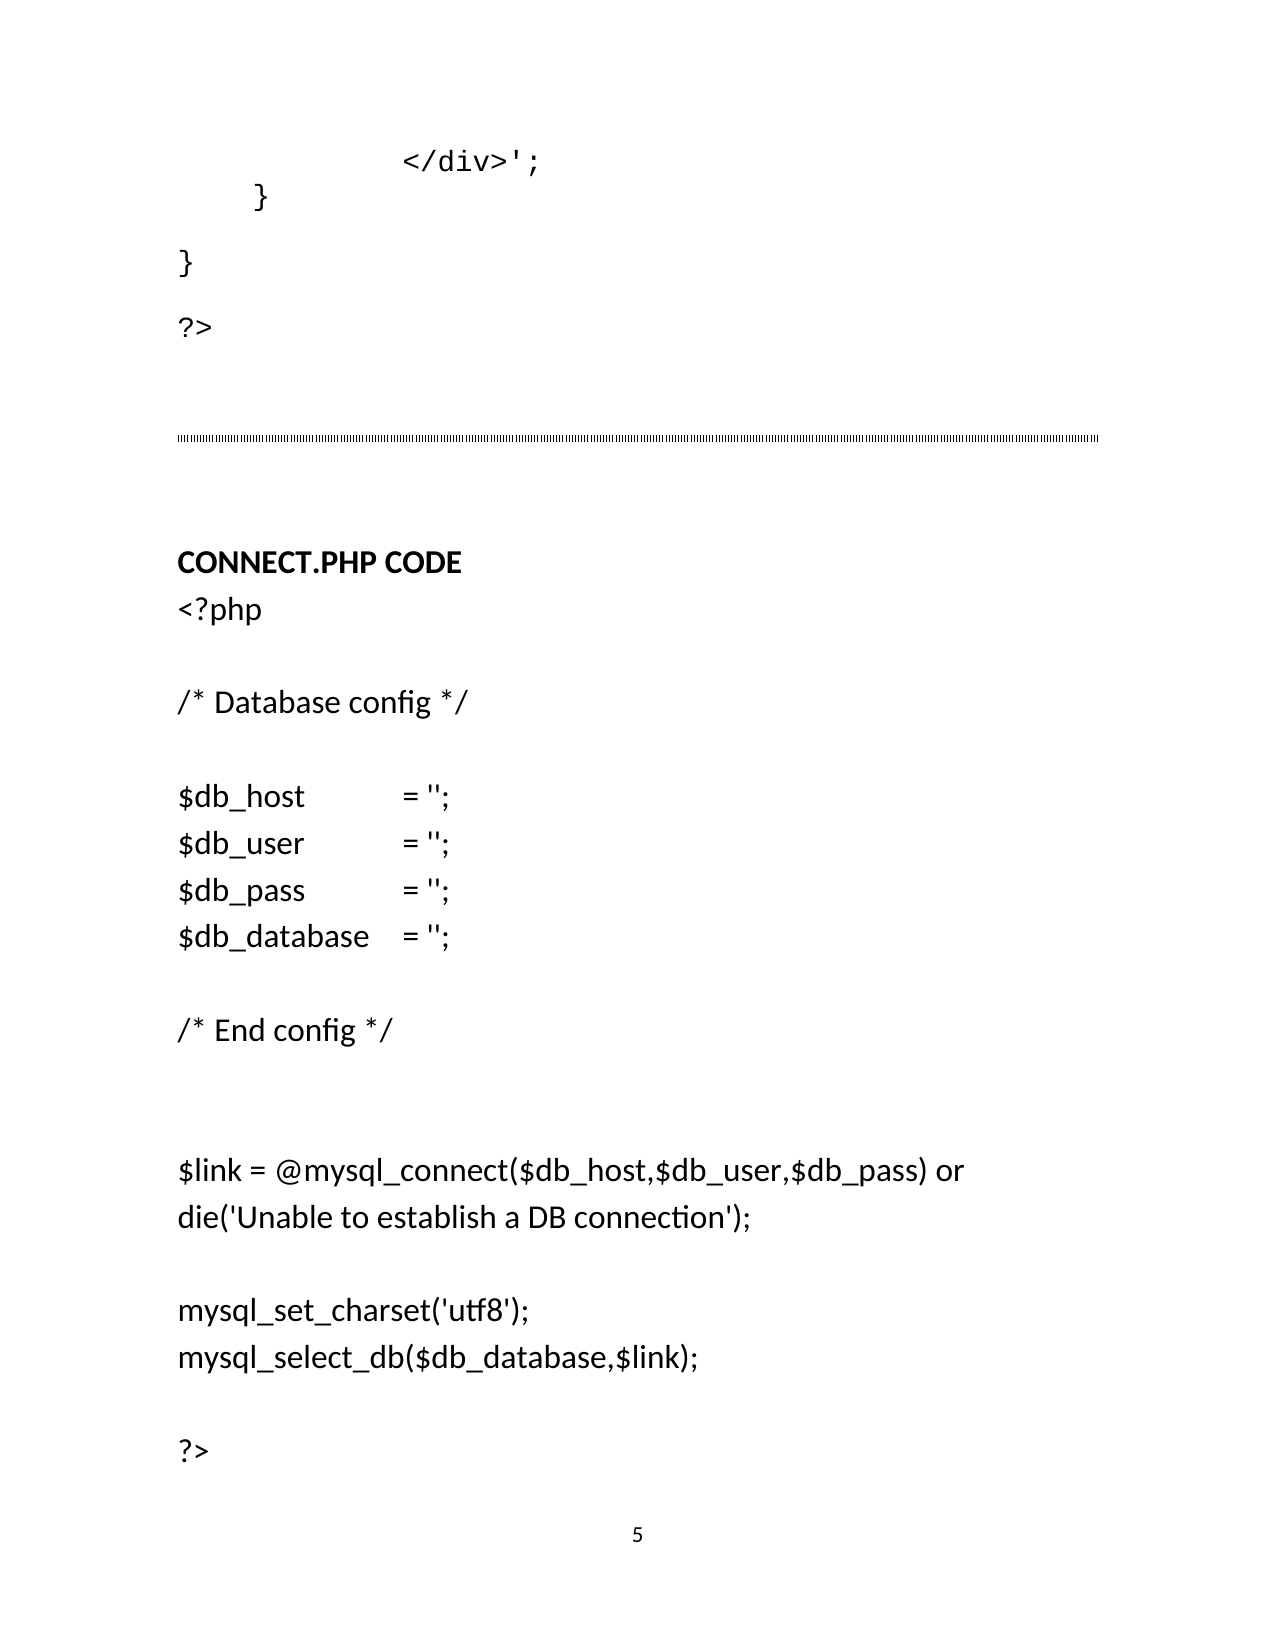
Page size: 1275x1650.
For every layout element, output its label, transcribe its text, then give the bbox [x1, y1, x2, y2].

text $db_user = ''; [177, 822, 1098, 862]
text CONNECT.PHP CODE [177, 541, 1098, 582]
text mysql_set_charset('utf8'); [177, 1289, 1098, 1330]
text /* End config */ [177, 1009, 1098, 1049]
text ?> [177, 1430, 1098, 1471]
text <?php [177, 588, 1098, 629]
text $db_database = ''; [177, 915, 1098, 956]
text $db_host = ''; [177, 775, 1098, 816]
text mysql_select_db($db_database,$link); [177, 1336, 1098, 1377]
text } [177, 181, 1098, 214]
text } [177, 247, 1098, 280]
text $link = @mysql_connect($db_host,$db_user,$db_pass) or die('Unable to establish a DB connection'); [177, 1149, 1098, 1237]
text /* Database config */ [177, 681, 1098, 722]
text ?> [177, 313, 1098, 346]
text $db_pass = ''; [177, 868, 1098, 909]
text </div>'; [177, 148, 1098, 181]
